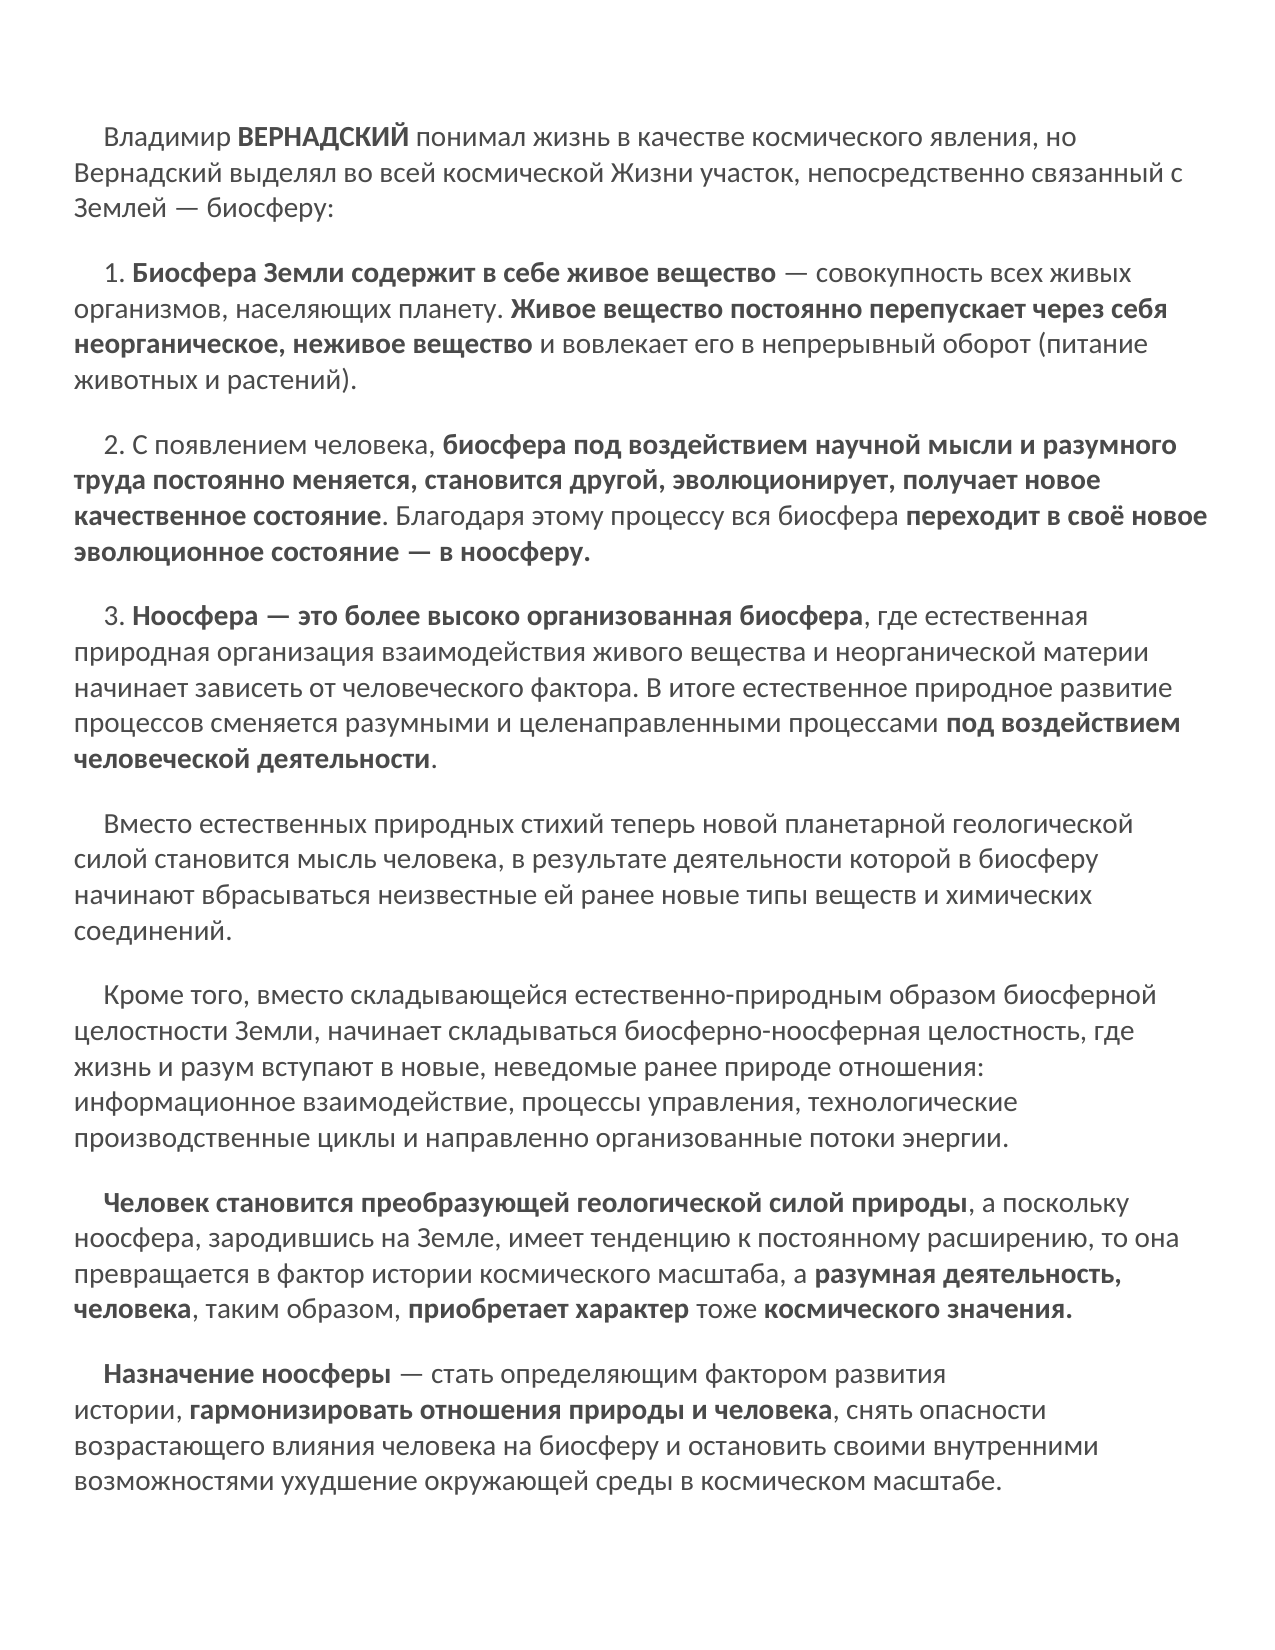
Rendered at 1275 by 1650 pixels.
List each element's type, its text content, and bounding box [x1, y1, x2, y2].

text 1. Биосфера Земли содержит в себе живое вещество — совокупность всех живых организмов, населяющих планету. Живое вещество постоянно перепускает через себя неорганическое, неживое вещество и вовлекает его в непрерывный оборот (питание животных и растений). [74, 254, 1211, 397]
text 2. С появлением человека, биосфера под воздействием научной мысли и разумного труда постоянно меняется, становится другой, эволюционирует, получает новое качественное состояние. Благодаря этому процессу вся биосфера переходит в своё новое эволюционное состояние — в ноосферу. [74, 426, 1211, 568]
text Кроме того, вместо складывающейся естественно-природным образом биосферной целостности Земли, начинает складываться биосферно-ноосферная целостность, где жизнь и разум вступают в новые, неведомые ранее природе отношения: информационное взаимодействие, процессы управления, технологические производственные циклы и направленно организованные потоки энергии. [74, 976, 1211, 1154]
text 3. Ноосфера — это более высоко организованная биосфера, где естественная природная организация взаимодействия живого вещества и неорганической материи начинает зависеть от человеческого фактора. В итоге естественное природное развитие процессов сменяется разумными и целенаправленными процессами под воздействием человеческой деятельности. [74, 597, 1211, 776]
text Назначение ноосферы — стать определяющим фактором развития истории, гармонизировать отношения природы и человека, снять опасности возрастающего влияния человека на биосферу и остановить своими внутренними возможностями ухудшение окружающей среды в космическом масштабе. [74, 1355, 1211, 1498]
text Владимир ВЕРНАДСКИЙ понимал жизнь в качестве космического явления, но Вернадский выделял во всей космической Жизни участок, непосредственно связанный с Землей — биосферу: [74, 118, 1211, 225]
text Человек становится преобразующей геологической силой природы, а поскольку ноосфера, зародившись на Земле, имеет тенденцию к постоянному расширению, то она превращается в фактор истории космического масштаба, а разумная деятельность, человека, таким образом, приобретает характер тоже космического значения. [74, 1184, 1211, 1326]
text Вместо естественных природных стихий теперь новой планетарной геологической силой становится мысль человека, в результате деятельности которой в биосферу начинают вбрасываться неизвестные ей ранее новые типы веществ и химических соединений. [74, 805, 1211, 947]
